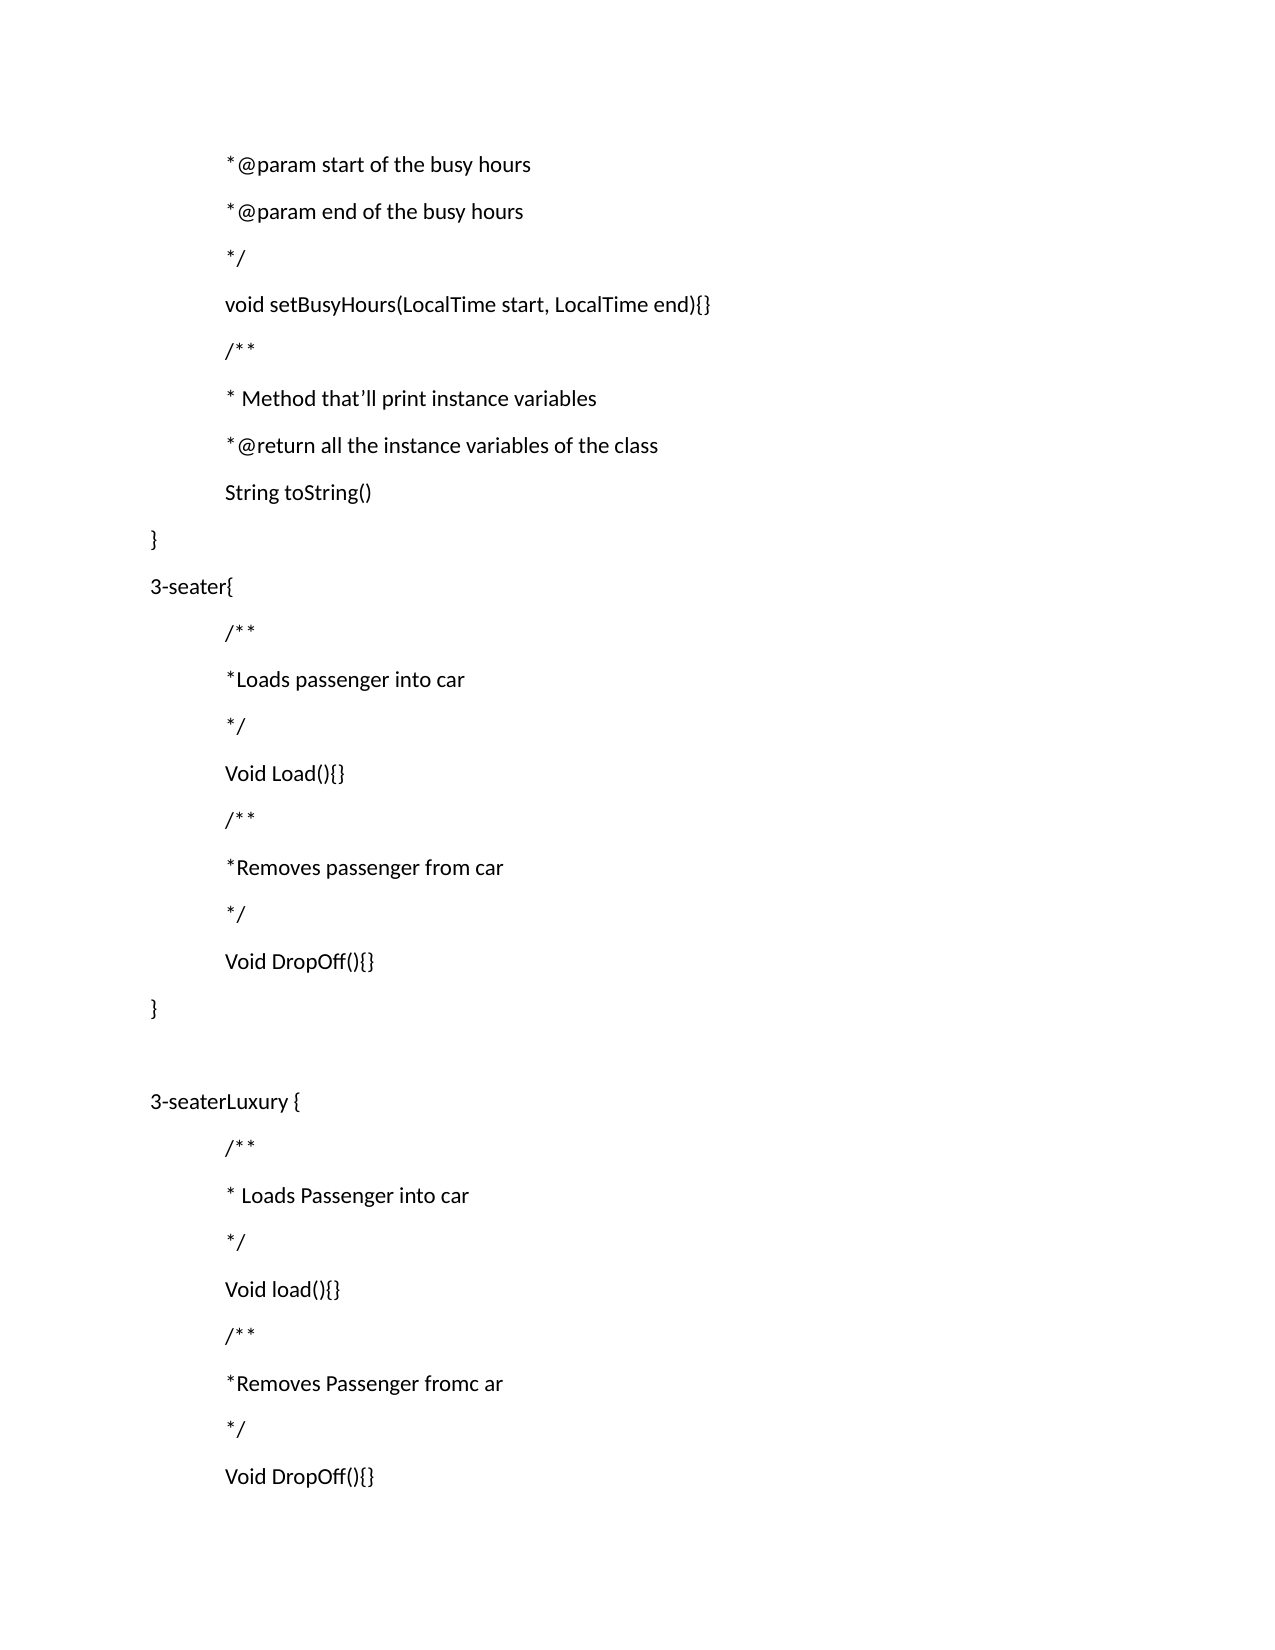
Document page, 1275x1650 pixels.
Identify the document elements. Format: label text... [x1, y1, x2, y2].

text 3-seater{ [150, 572, 1125, 600]
text *@return all the instance variables of the class [150, 431, 1125, 459]
text } [150, 994, 1125, 1022]
text String toString() [150, 478, 1125, 506]
text } [150, 525, 1125, 553]
text */ [150, 712, 1125, 741]
text /** [150, 806, 1125, 834]
text *Loads passenger into car [150, 666, 1125, 694]
text 3-seaterLuxury { [150, 1087, 1125, 1116]
text */ [150, 900, 1125, 928]
text */ [150, 1228, 1125, 1256]
text void setBusyHours(LocalTime start, LocalTime end){} [150, 291, 1125, 319]
text */ [150, 244, 1125, 272]
text /** [150, 619, 1125, 647]
text Void DropOff(){} [150, 1462, 1125, 1491]
text * Method that’ll print instance variables [150, 384, 1125, 412]
text /** [150, 1322, 1125, 1350]
text Void load(){} [150, 1275, 1125, 1303]
text Void Load(){} [150, 759, 1125, 787]
text *Removes passenger from car [150, 853, 1125, 881]
text */ [150, 1416, 1125, 1444]
text /** [150, 337, 1125, 366]
text *Removes Passenger fromc ar [150, 1369, 1125, 1397]
text *@param start of the busy hours [150, 150, 1125, 178]
text Void DropOff(){} [150, 947, 1125, 975]
text *@param end of the busy hours [150, 197, 1125, 225]
text * Loads Passenger into car [150, 1181, 1125, 1209]
text /** [150, 1134, 1125, 1162]
